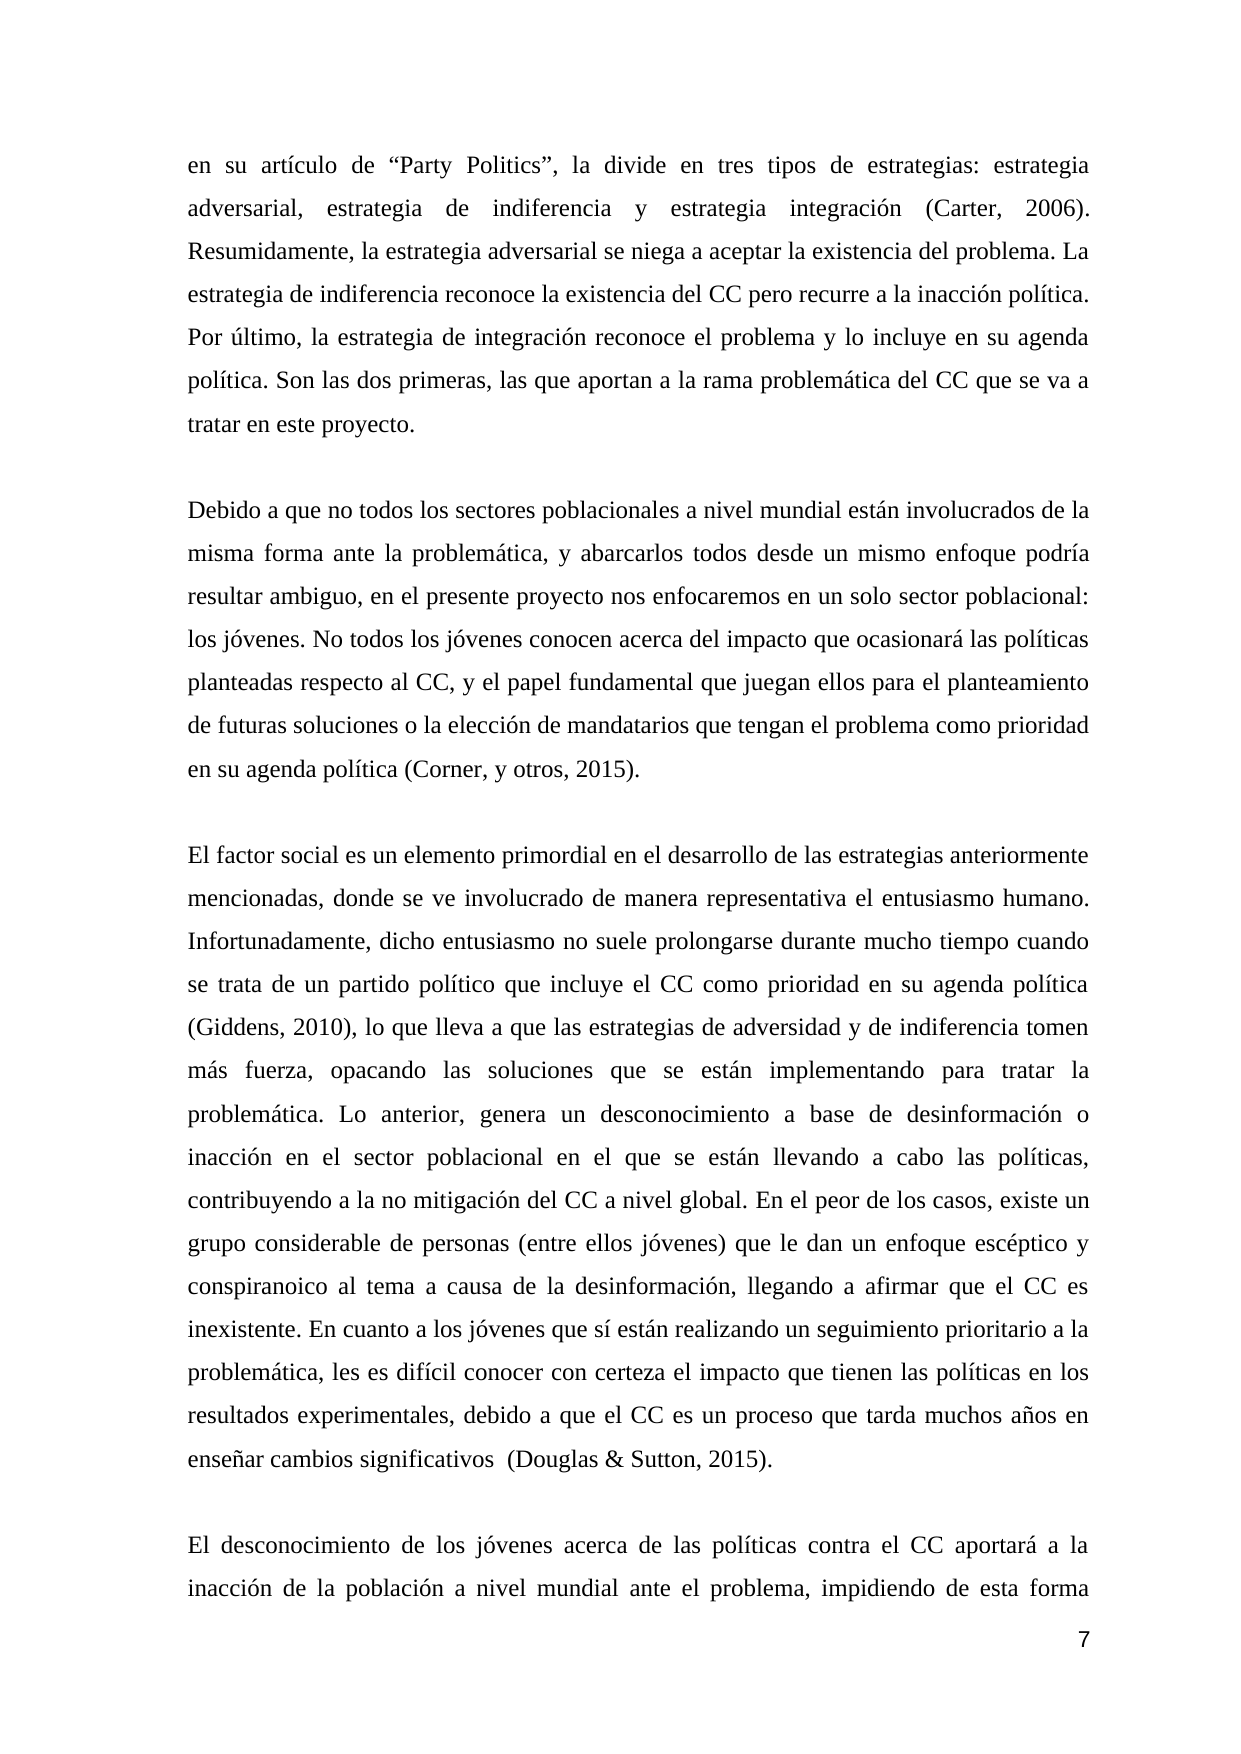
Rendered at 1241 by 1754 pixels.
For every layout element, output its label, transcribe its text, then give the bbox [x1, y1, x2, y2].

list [187, 1530, 1090, 1602]
list Debido a que no todos los sectores poblacionales a nivel mundial están involucrados de la misma forma ante la problemática, y abarcarlos todos desde un mismo enfoque podría resultar ambiguo, en el presente proyecto nos enfocaremos en un solo sector poblacional: los jóvenes. No todos los jóvenes conocen acerca del impacto que ocasionará las políticas planteadas respecto al CC, y el papel fundamental que juegan ellos para el planteamiento de futuras soluciones o la elección de mandatarios que tengan el problema como prioridad en su agenda política . [187, 495, 1090, 782]
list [187, 150, 1090, 437]
text El factor social es un elemento primordial en el desarrollo de las estrategias anteriormente mencionadas, donde se ve involucrado de manera representativa el entusiasmo humano. Infortunadamente, dicho entusiasmo no suele prolongarse durante mucho tiempo cuando se trata de un partido político que incluye el CC como prioridad en su agenda política , lo que lleva a que las estrategias de adversidad y de indiferencia tomen más fuerza, opacando las soluciones que se están implementando para tratar la problemática. Lo anterior, genera un desconocimiento a base de desinformación o inacción en el sector poblacional en el que se están llevando a cabo las políticas, contribuyendo a la no mitigación del CC a nivel global. En el peor de los casos, existe un grupo considerable de personas (entre ellos jóvenes) que le dan un enfoque escéptico y conspiranoico al tema a causa de la desinformación, llegando a afirmar que el CC es inexistente. En cuanto a los jóvenes que sí están realizando un seguimiento prioritario a la problemática, les es difícil conocer con certeza el impacto que tienen las políticas en los resultados experimentales, debido a que el CC es un proceso que tarda muchos años en enseñar cambios significativos . [187, 840, 1090, 1472]
